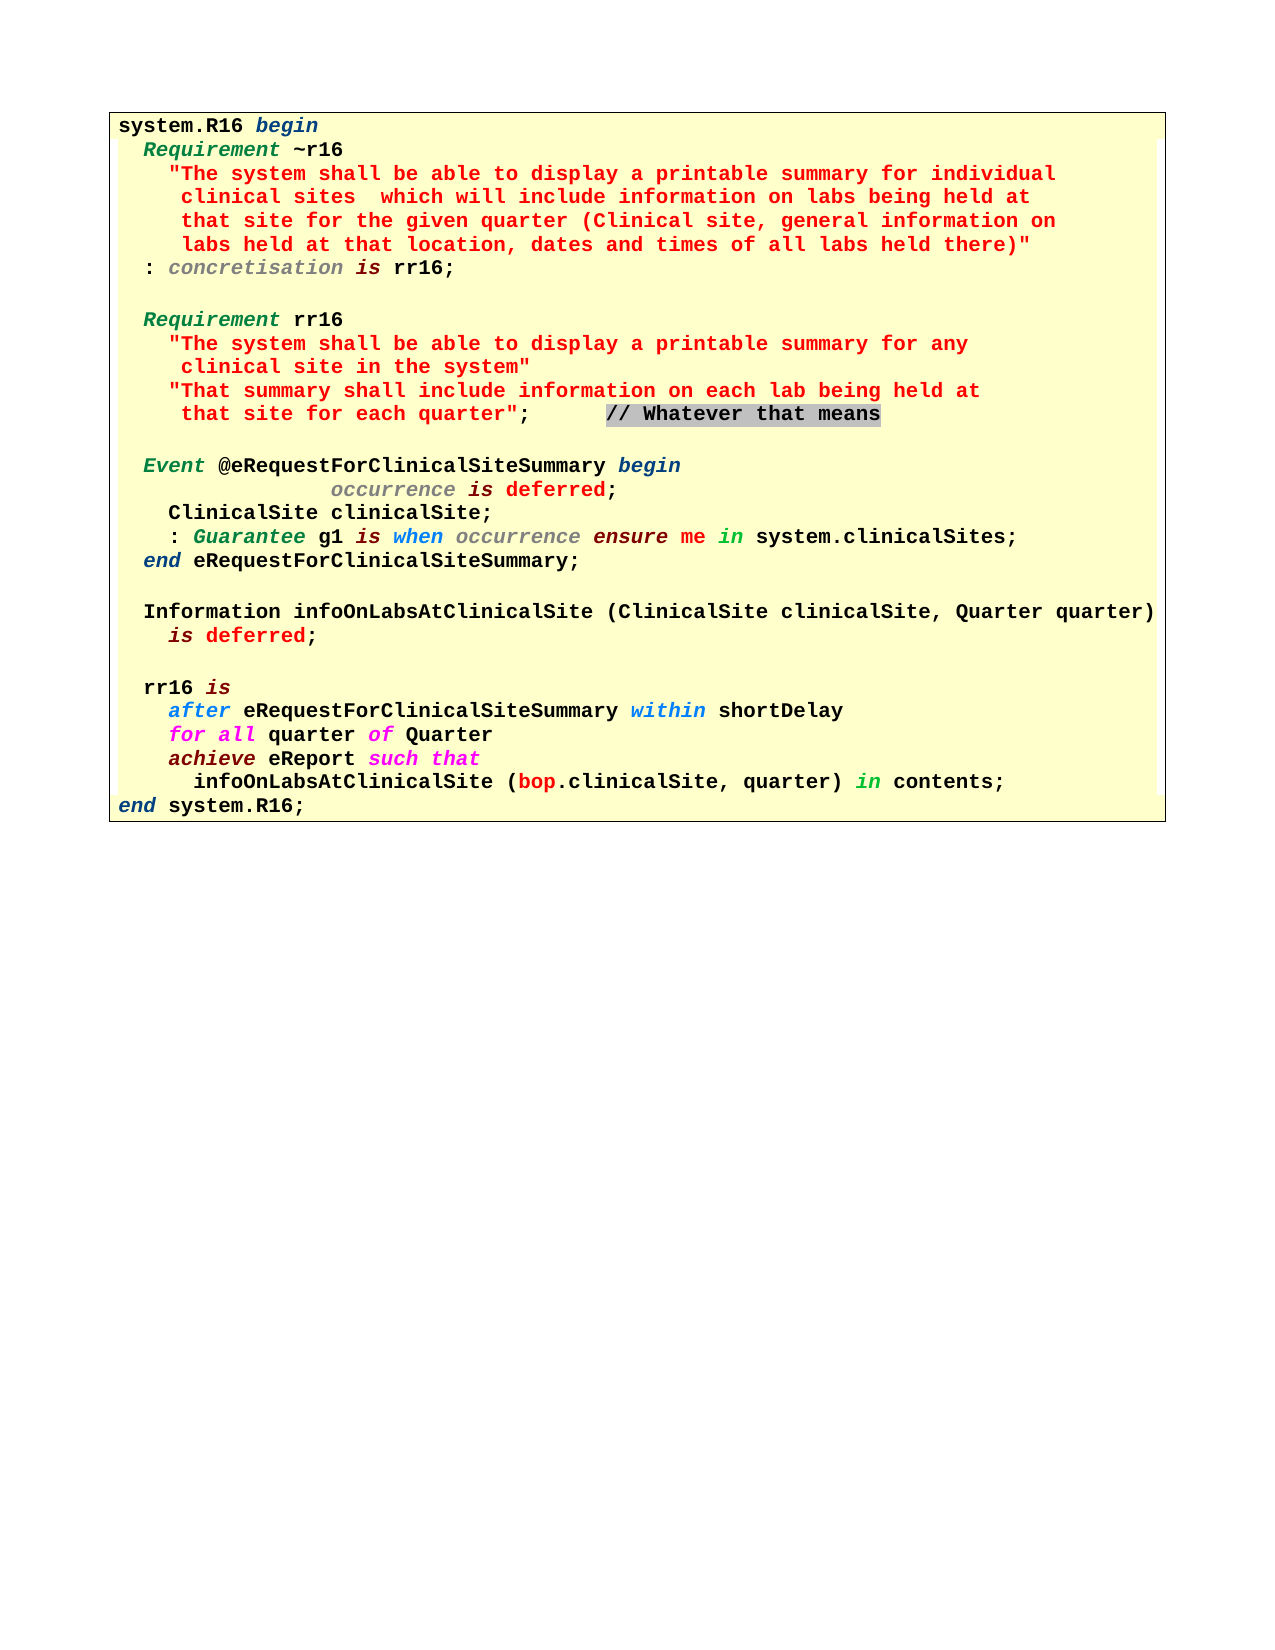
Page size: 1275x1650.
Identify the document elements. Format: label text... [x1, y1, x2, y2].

text Requirement rr16 [118, 309, 1157, 332]
text that site for each quarter"; // Whatever that means [118, 403, 1157, 427]
text : concretisation is rr16; [118, 257, 1157, 281]
text for all quarter of Quarter [118, 724, 1157, 748]
text : Guarantee g1 is when occurrence ensure me in system.clinicalSites; [118, 526, 1157, 550]
text infoOnLabsAtClinicalSite (bop.clinicalSite, quarter) in contents; [118, 771, 1157, 792]
text after eRequestForClinicalSiteSummary within shortDelay [118, 700, 1157, 724]
text is deferred; [118, 625, 1157, 649]
text end eRequestForClinicalSiteSummary; [118, 550, 1157, 573]
text Information infoOnLabsAtClinicalSite (ClinicalSite clinicalSite, Quarter quarter) [118, 601, 1157, 625]
text system.R16 begin [110, 113, 1165, 139]
text occurrence is deferred; [118, 479, 1157, 502]
text that site for the given quarter (Clinical site, general information on [118, 210, 1157, 233]
text end system.R16; [110, 792, 1165, 821]
text "The system shall be able to display a printable summary for any [118, 332, 1157, 356]
text labs held at that location, dates and times of all labs held there)" [118, 233, 1157, 257]
text "The system shall be able to display a printable summary for individual [118, 163, 1157, 186]
text Event @eRequestForClinicalSiteSummary begin [118, 455, 1157, 479]
text clinical site in the system" [118, 356, 1157, 380]
text rr16 is [118, 677, 1157, 700]
text ClinicalSite clinicalSite; [118, 502, 1157, 526]
text achieve eReport such that [118, 748, 1157, 771]
text "That summary shall include information on each lab being held at [118, 380, 1157, 403]
text Requirement ~r16 [118, 139, 1157, 163]
text clinical sites which will include information on labs being held at [118, 186, 1157, 210]
